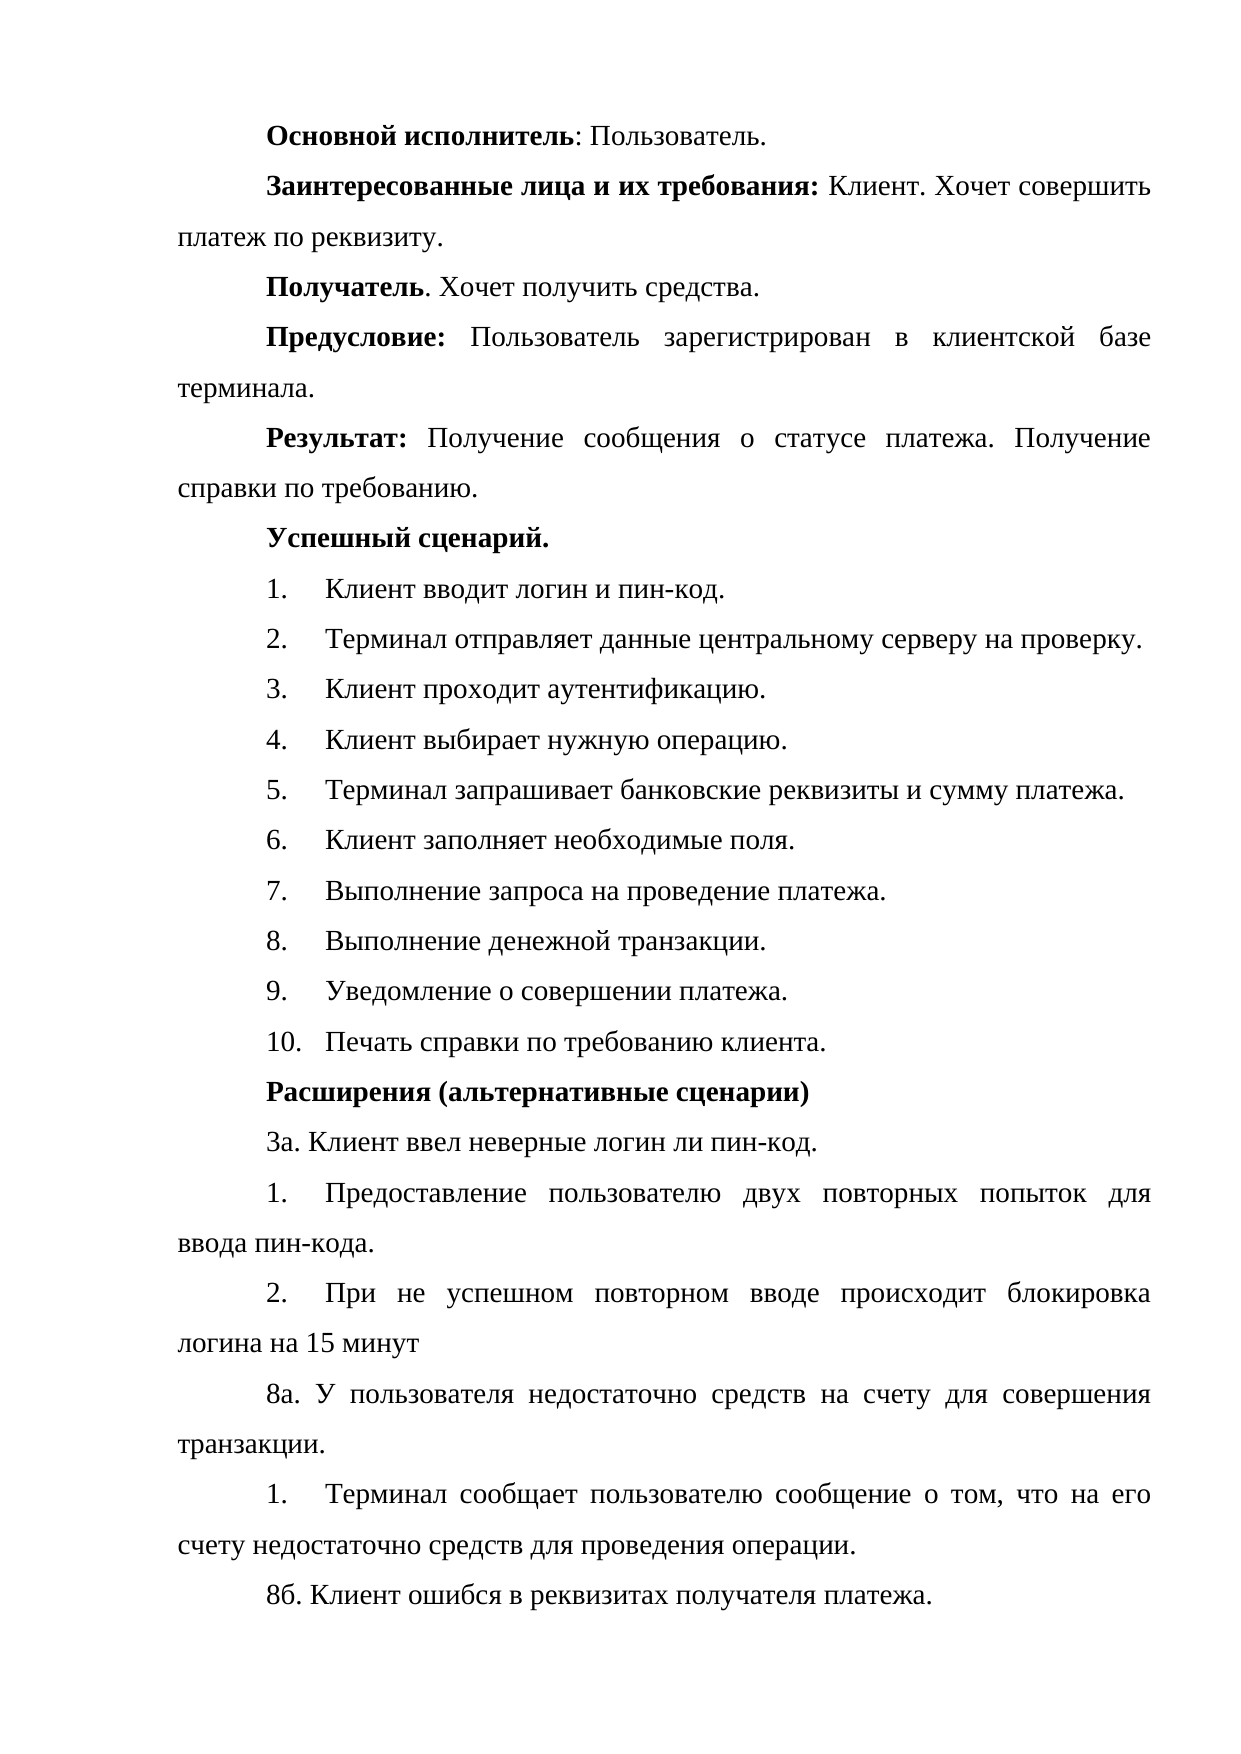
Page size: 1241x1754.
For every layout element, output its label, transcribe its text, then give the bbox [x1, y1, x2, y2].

text Расширения (альтернативные сценарии) [177, 1074, 1152, 1108]
list 8а. У пользователя недостаточно средств на счету для совершения транзакции. [177, 1376, 1152, 1460]
list Печать справки по требованию клиента. [177, 1024, 1152, 1057]
list Выполнение денежной транзакции. [177, 923, 1152, 957]
list Предоставление пользователю двух повторных попыток для ввода пин-кода. [177, 1175, 1152, 1258]
text Основной исполнитель: Пользователь. [177, 118, 1152, 152]
list Клиент выбирает нужную операцию. [177, 722, 1152, 755]
list Терминал отправляет данные центральному серверу на проверку. [177, 621, 1152, 655]
list Клиент заполняет необходимые поля. [177, 822, 1152, 856]
list Клиент вводит логин и пин-код. [177, 571, 1152, 604]
text Заинтересованные лица и их требования: Клиент. Хочет совершить платеж по реквизиту. [177, 168, 1152, 252]
list Уведомление о совершении платежа. [177, 973, 1152, 1007]
text 8б. Клиент ошибся в реквизитах получателя платежа. [177, 1577, 1152, 1611]
list При не успешном повторном вводе происходит блокировка логина на 15 минут [177, 1275, 1152, 1359]
list Терминал запрашивает банковские реквизиты и сумму платежа. [177, 772, 1152, 806]
text Успешный сценарий. [177, 521, 1152, 554]
list Терминал сообщает пользователю сообщение о том, что на его счету недостаточно средств для проведения операции. [177, 1477, 1152, 1560]
text Предусловие: Пользователь зарегистрирован в клиентской базе терминала. [177, 319, 1152, 403]
text Результат: Получение сообщения о статусе платежа. Получение справки по требованию. [177, 420, 1152, 504]
text 3а. Клиент ввел неверные логин ли пин-код. [177, 1124, 1152, 1158]
list Выполнение запроса на проведение платежа. [177, 873, 1152, 906]
text Получатель. Хочет получить средства. [177, 269, 1152, 303]
list Клиент проходит аутентификацию. [177, 672, 1152, 705]
